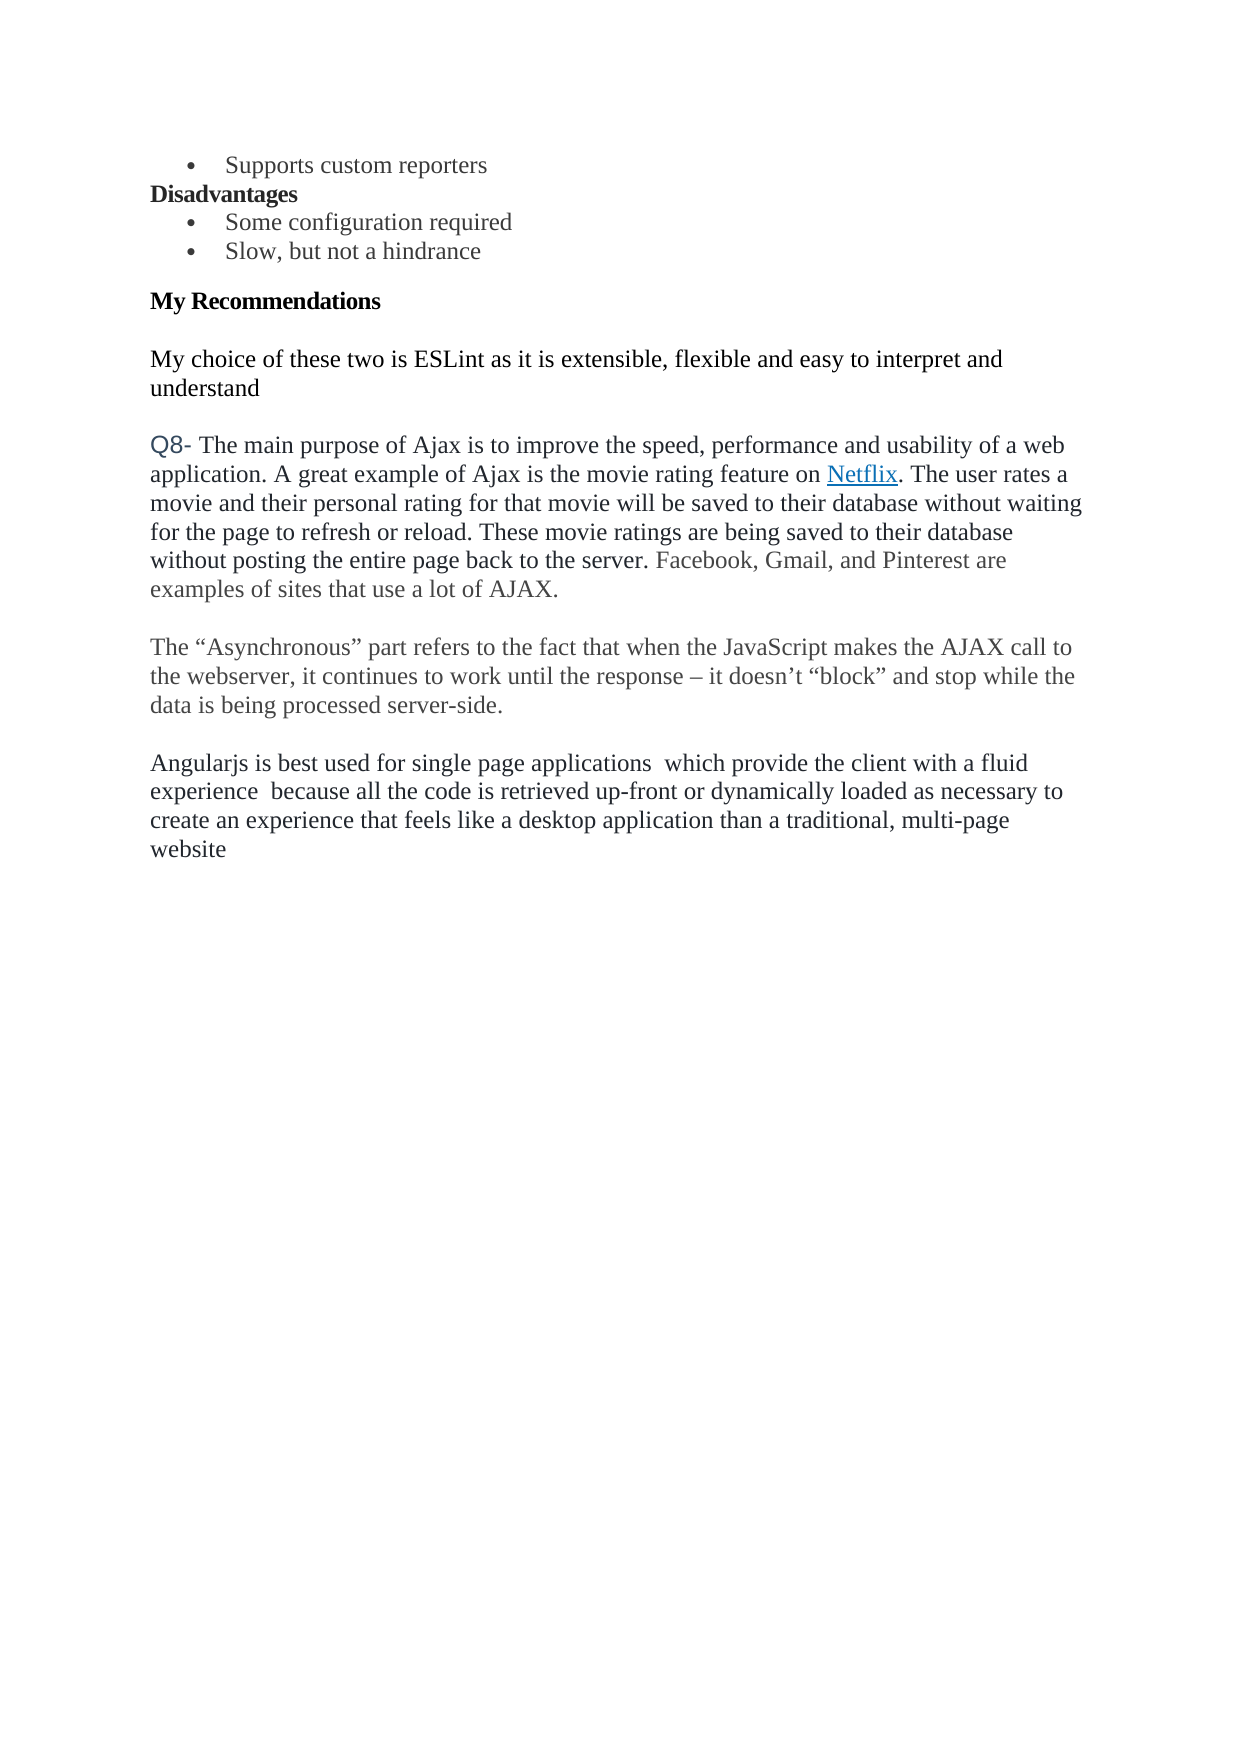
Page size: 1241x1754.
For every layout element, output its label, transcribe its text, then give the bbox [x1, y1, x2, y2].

list Slow, but not a hindrance [187, 236, 1090, 265]
text My choice of these two is ESLint as it is extensible, flexible and easy to interpret and understand [150, 344, 1090, 401]
text Q8- The main purpose of Ajax is to improve the speed, performance and usability of a web application. A great example of Ajax is the movie rating feature on Netflix. The user rates a movie and their personal rating for that movie will be saved to their database without waiting for the page to refresh or reload. These movie ratings are being saved to their database without posting the entire page back to the server. Facebook, Gmail, and Pinterest are examples of sites that use a lot of AJAX. [150, 431, 1090, 603]
subtitle My Recommendations [150, 286, 1090, 314]
list Supports custom reporters [187, 150, 1090, 179]
subtitle Disadvantages [150, 179, 1090, 207]
list Some configuration required [187, 207, 1090, 236]
text The “Asynchronous” part refers to the fact that when the JavaScript makes the AJAX call to the webserver, it continues to work until the response – it doesn’t “block” and stop while the data is being processed server-side. [150, 632, 1090, 718]
text Angularjs is best used for single page applications which provide the client with a fluid experience because all the code is retrieved up-front or dynamically loaded as necessary to create an experience that feels like a desktop application than a traditional, multi-page website [150, 748, 1090, 863]
